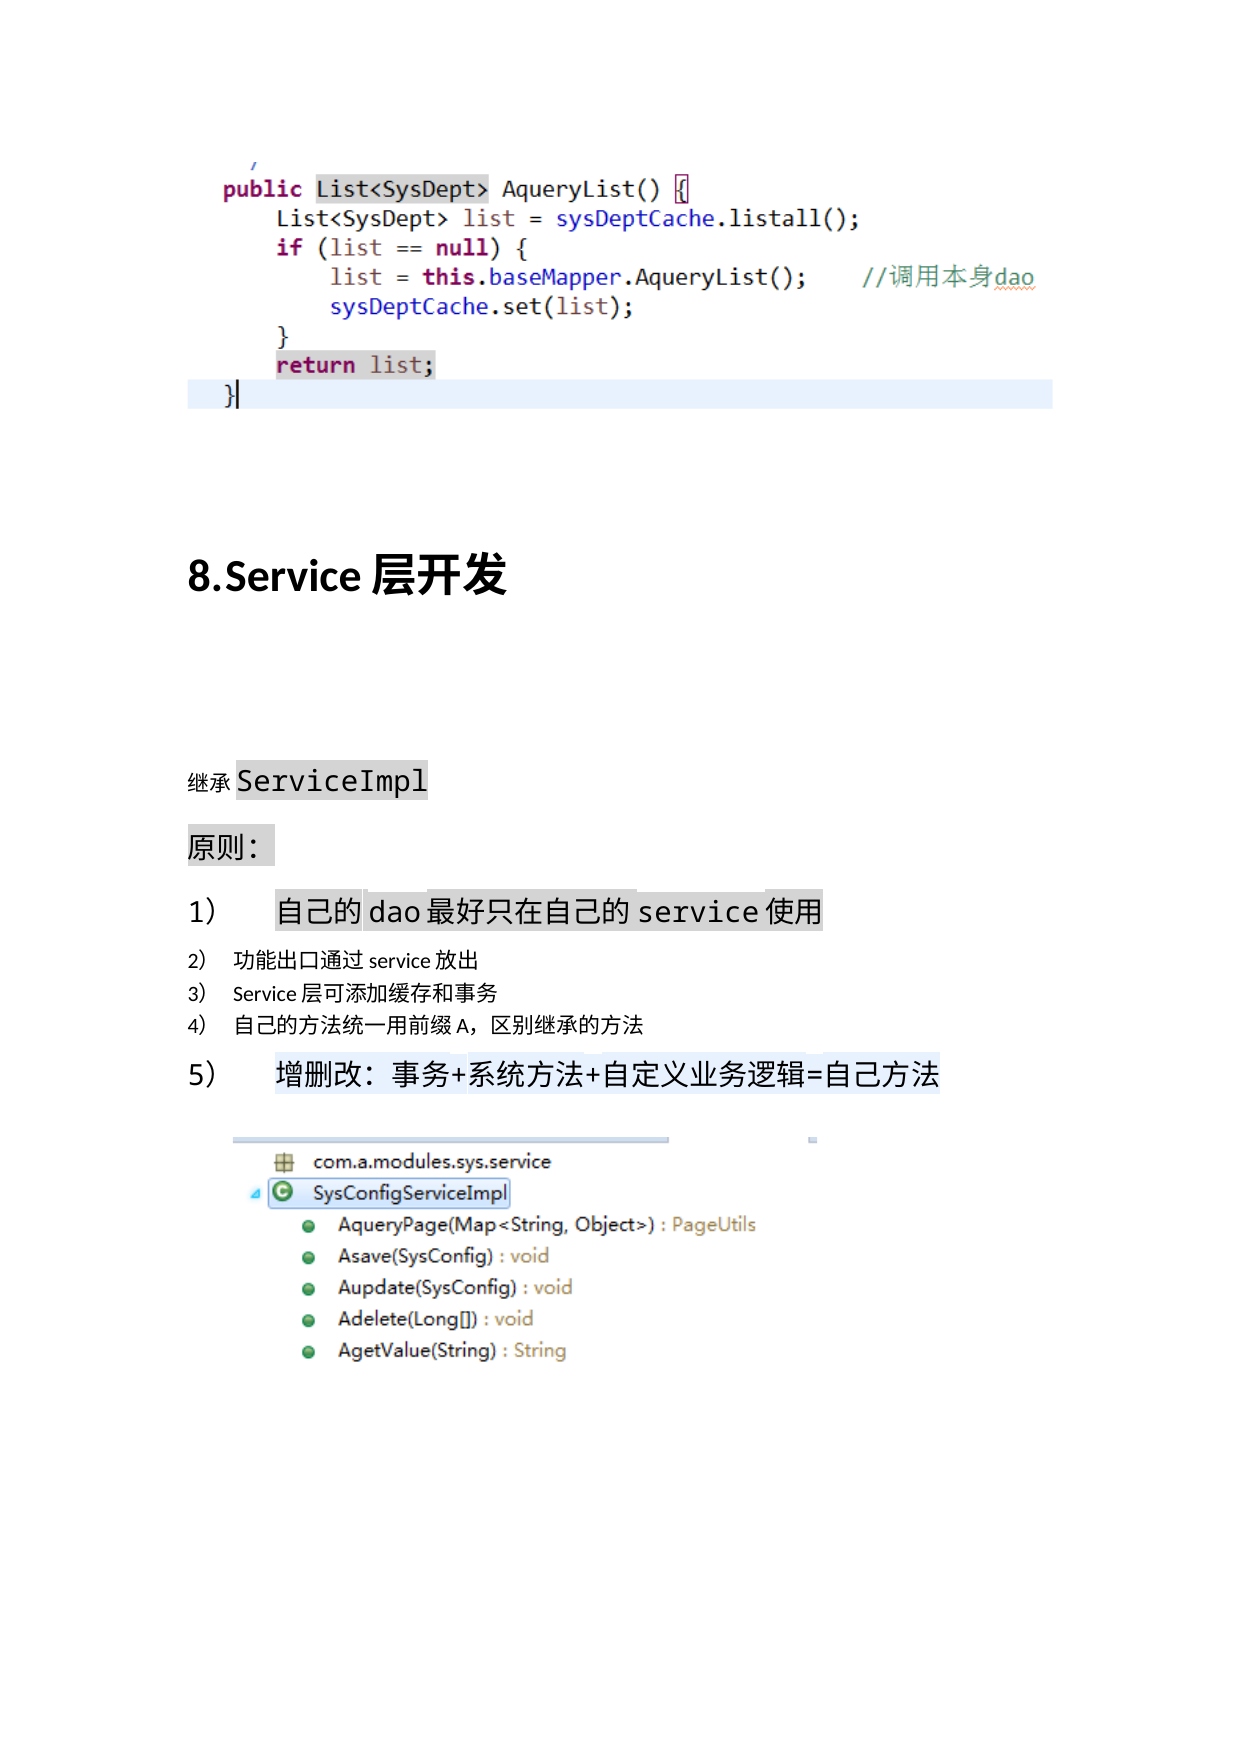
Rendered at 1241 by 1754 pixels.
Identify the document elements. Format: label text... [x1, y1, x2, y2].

subtitle Service层开发 [187, 522, 1053, 620]
list 增删改：事务+系统方法+自定义业务逻辑=自己方法 [187, 1040, 1053, 1105]
text 原则： [187, 813, 1053, 878]
text 继承ServiceImpl [187, 748, 1053, 813]
list 功能出口通过service放出 [187, 943, 1053, 975]
list Service层可添加缓存和事务 [187, 975, 1053, 1008]
list 自己的方法统一用前缀A，区别继承的方法 [187, 1008, 1053, 1040]
picture [187, 162, 1053, 433]
list 自己的dao最好只在自己的service使用 [187, 878, 1053, 943]
picture [232, 1137, 818, 1387]
